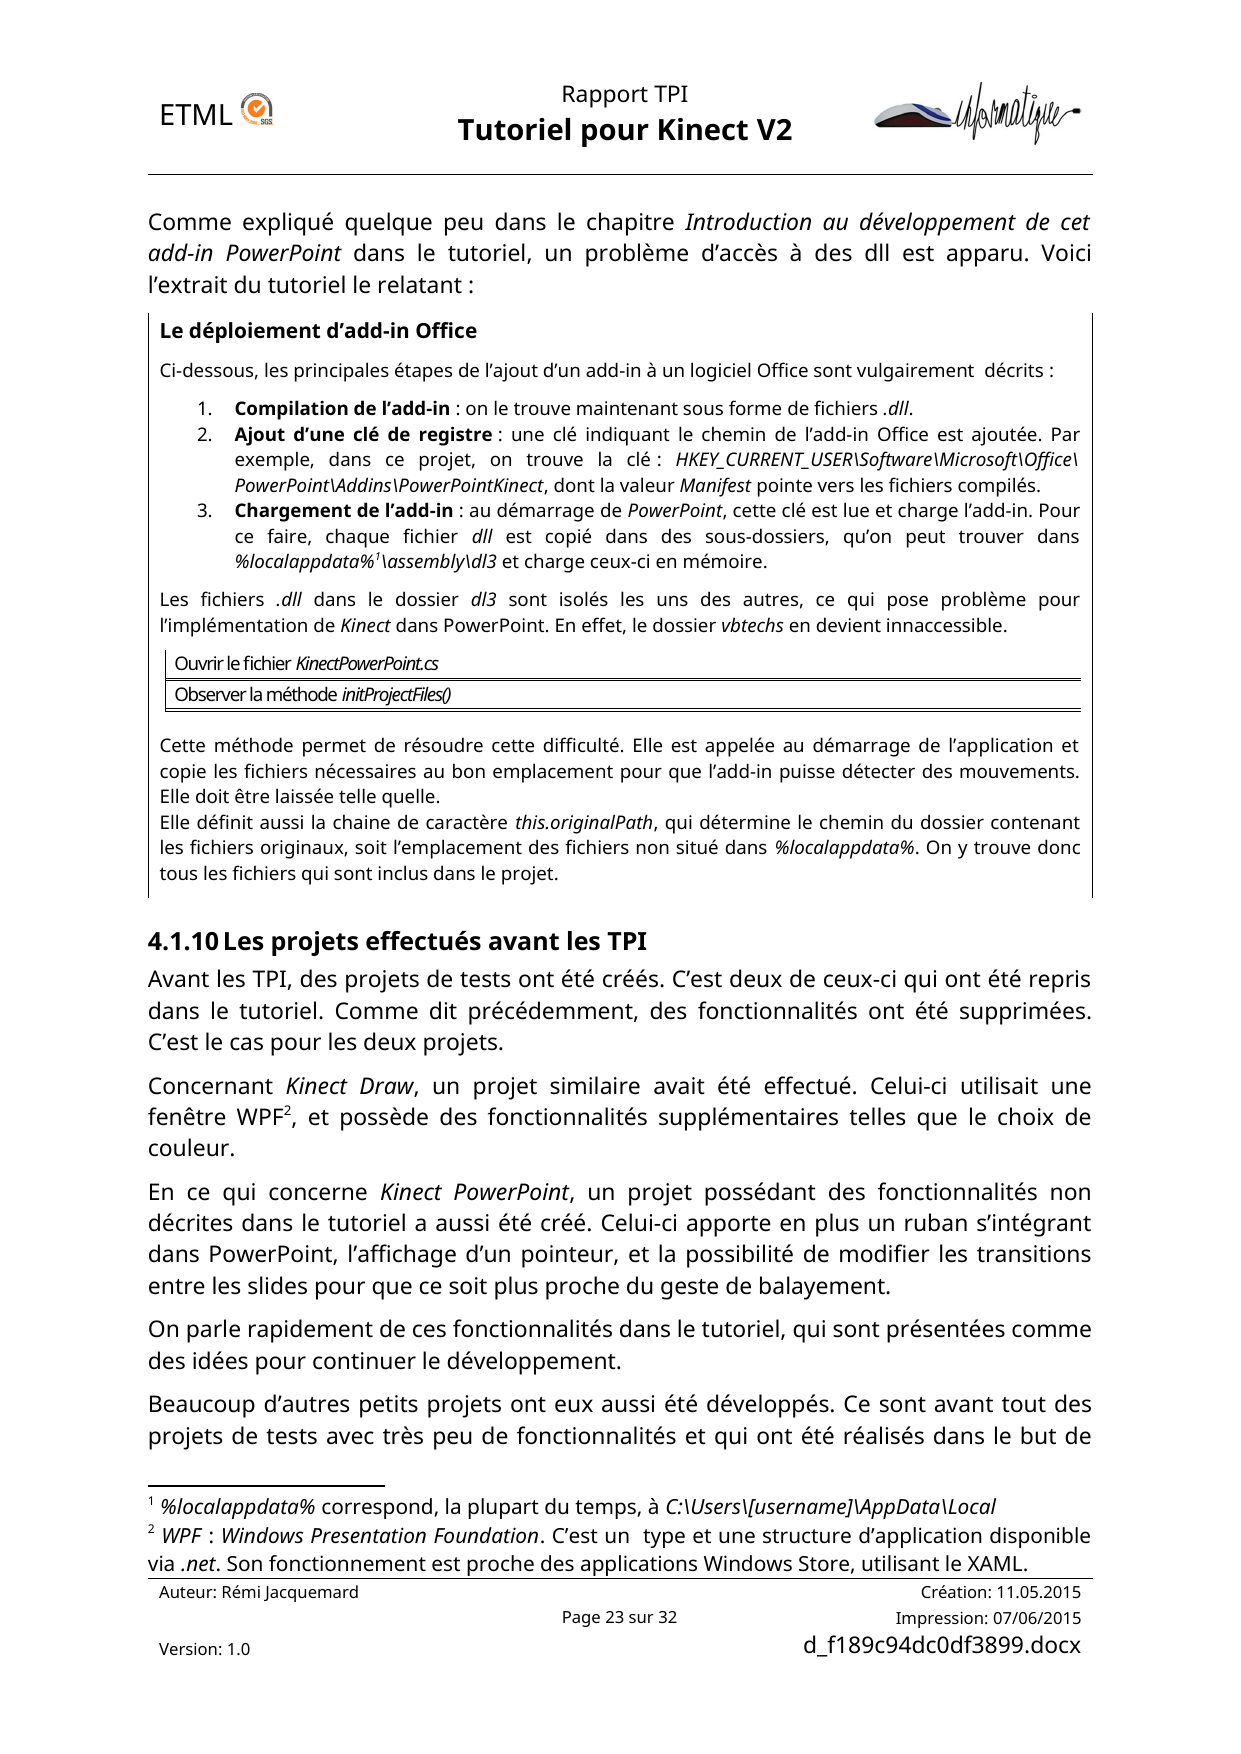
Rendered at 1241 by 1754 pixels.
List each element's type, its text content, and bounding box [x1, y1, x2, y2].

subtitle Les projets effectués avant les TPI [148, 923, 1093, 957]
text Comme expliqué quelque peu dans le chapitre Introduction au développement de cet add-in PowerPoint dans le tutoriel, un problème d’accès à des dll est apparu. Voici l’extrait du tutoriel le relatant : [148, 206, 1093, 300]
picture [240, 93, 275, 126]
text On parle rapidement de ces fonctionnalités dans le tutoriel, qui sont présentées comme des idées pour continuer le développement. [148, 1313, 1093, 1376]
table_header Le déploiement d’add-in Office Ci-dessous, les principales étapes de l’ajout d’un add-in à un logiciel Office sont vulgairement décrits : Compilation de l’add-in : on le trouve maintenant sous forme de fichiers .dll. Ajout d’une clé de registre : une clé indiquant le chemin de l’add-in Office est ajoutée. Par exemple, dans ce projet, on trouve la clé : HKEY_CURRENT_USER\Software\Microsoft\Office\PowerPoint\Addins\PowerPointKinect, dont la valeur Manifest pointe vers les fichiers compilés. Chargement de l’add-in : au démarrage de PowerPoint, cette clé est lue et charge l’add-in. Pour ce faire, chaque fichier dll est copié dans des sous-dossiers, qu’on peut trouver dans %localappdata%\assembly\dl3 et charge ceux-ci en mémoire. Les fichiers .dll dans le dossier dl3 sont isolés les uns des autres, ce qui pose problème pour l’implémentation de Kinect dans PowerPoint. En effet, le dossier vbtechs en devient innaccessible. Ouvrir le fichier KinectPowerPoint.cs Observer la méthode initProjectFiles() Cette méthode permet de résoudre cette difficulté. Elle est appelée au démarrage de l’application et copie les fichiers nécessaires au bon emplacement pour que l’add-in puisse détecter des mouvements. Elle doit être laissée telle quelle. Elle définit aussi la chaine de caractère this.originalPath, qui détermine le chemin du dossier contenant les fichiers originaux, soit l’emplacement des fichiers non situé dans %localappdata%. On y trouve donc tous les fichiers qui sont inclus dans le projet. [149, 313, 1092, 898]
picture [874, 82, 1082, 145]
text Concernant Kinect Draw, un projet similaire avait été effectué. Celui-ci utilisait une fenêtre WPF, et possède des fonctionnalités supplémentaires telles que le choix de couleur. [148, 1070, 1093, 1163]
text En ce qui concerne Kinect PowerPoint, un projet possédant des fonctionnalités non décrites dans le tutoriel a aussi été créé. Celui-ci apporte en plus un ruban s’intégrant dans PowerPoint, l’affichage d’un pointeur, et la possibilité de modifier les transitions entre les slides pour que ce soit plus proche du geste de balayement. [148, 1176, 1093, 1301]
text Avant les TPI, des projets de tests ont été créés. C’est deux de ceux-ci qui ont été repris dans le tutoriel. Comme dit précédemment, des fonctionnalités ont été supprimées. C’est le cas pour les deux projets. [148, 963, 1093, 1057]
